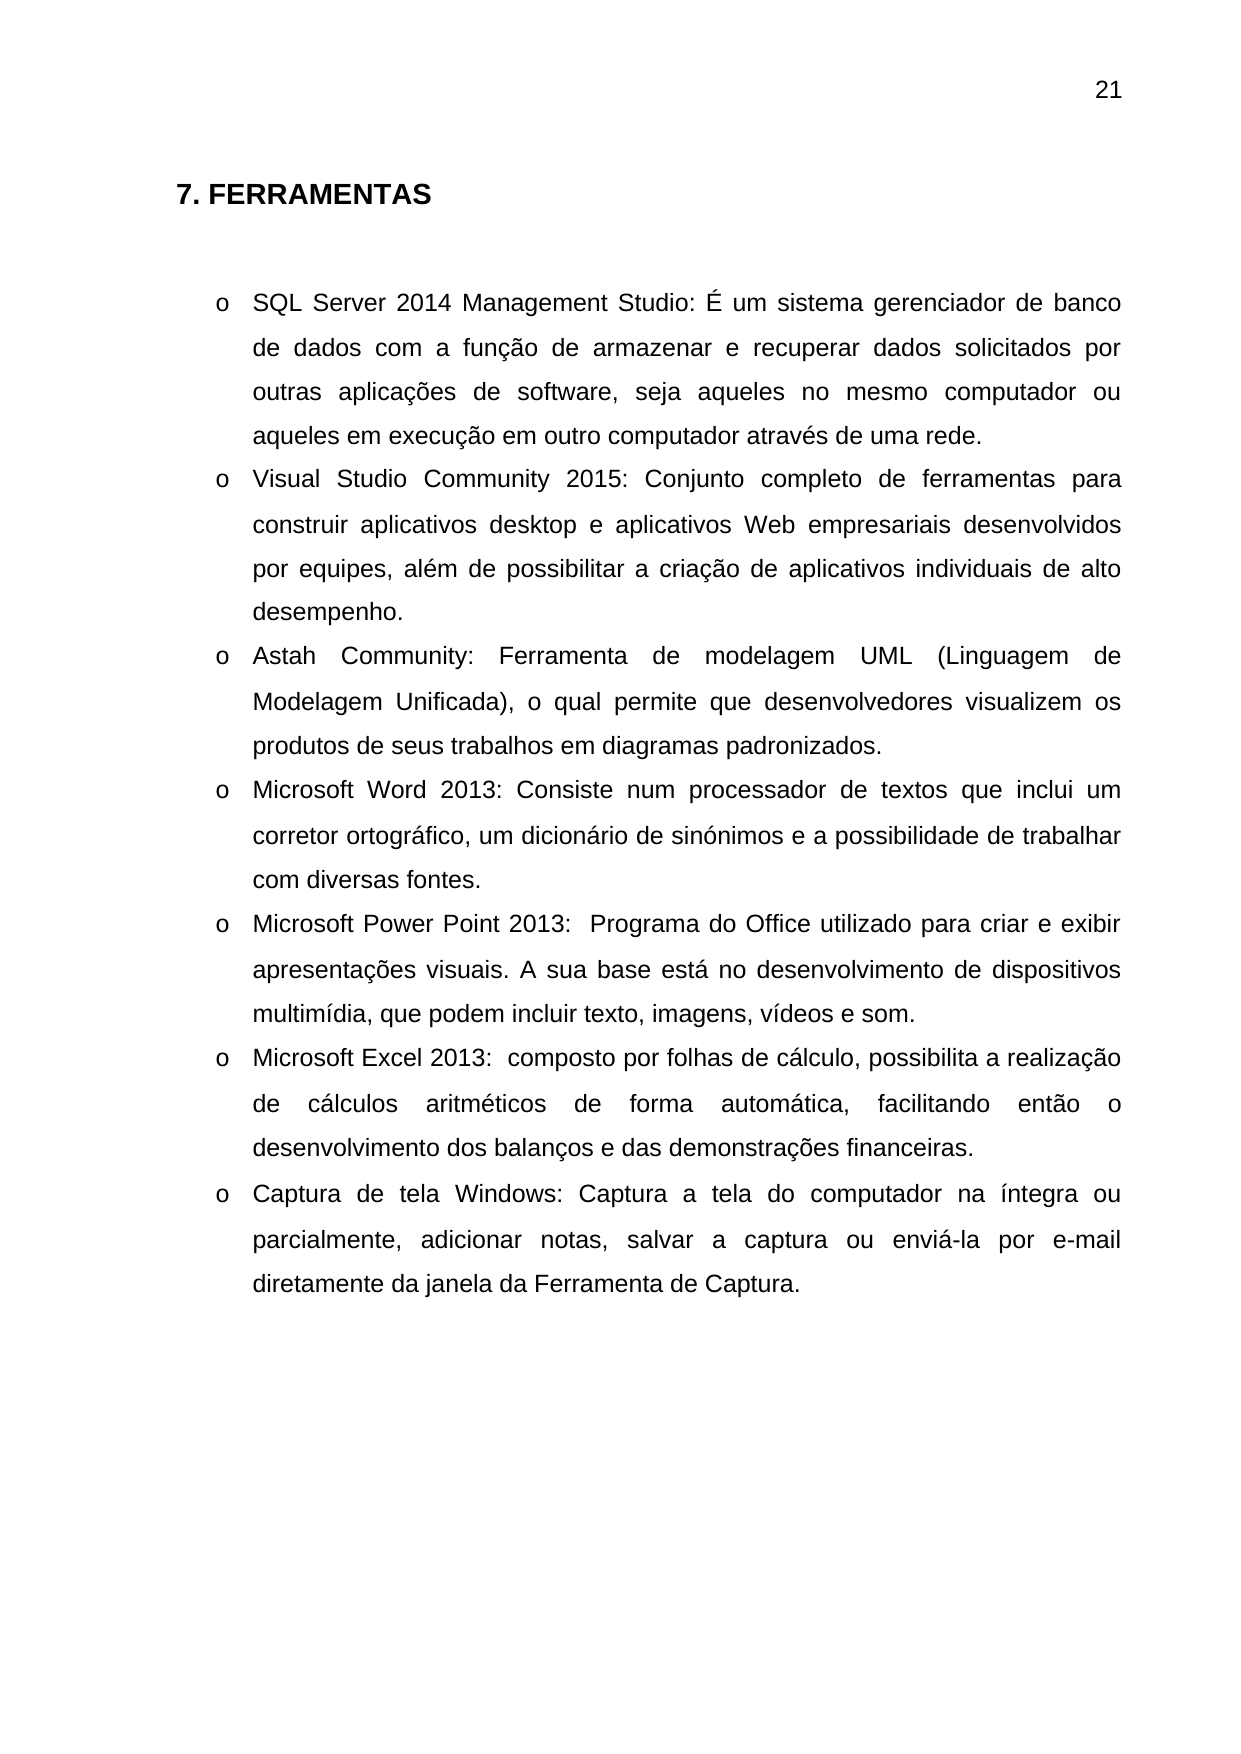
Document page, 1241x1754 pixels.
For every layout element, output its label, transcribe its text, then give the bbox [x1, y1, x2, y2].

list SQL Server 2014 Management Studio: É um sistema gerenciador de banco de dados com a função de armazenar e recuperar dados solicitados por outras aplicações de software, seja aqueles no mesmo computador ou aqueles em execução em outro computador através de uma rede. [215, 287, 1123, 449]
list Astah Community: Ferramenta de modelagem UML (Linguagem de Modelagem Unificada), o qual permite que desenvolvedores visualizem os produtos de seus trabalhos em diagramas padronizados. [215, 641, 1123, 760]
list Captura de tela Windows: Captura a tela do computador na íntegra ou parcialmente, adicionar notas, salvar a captura ou enviá-la por e-mail diretamente da janela da Ferramenta de Captura. [215, 1179, 1123, 1298]
list Microsoft Word 2013: Consiste num processador de textos que inclui um corretor ortográfico, um dicionário de sinónimos e a possibilidade de trabalhar com diversas fontes. [215, 775, 1123, 894]
subtitle 7. FERRAMENTAS [176, 177, 1123, 211]
list Microsoft Power Point 2013: Programa do Office utilizado para criar e exibir apresentações visuais. A sua base está no desenvolvimento de dispositivos multimídia, que podem incluir texto, imagens, vídeos e som. [215, 909, 1123, 1028]
list Visual Studio Community 2015: Conjunto completo de ferramentas para construir aplicativos desktop e aplicativos Web empresariais desenvolvidos por equipes, além de possibilitar a criação de aplicativos individuais de alto desempenho. [215, 464, 1123, 626]
list Microsoft Excel 2013: composto por folhas de cálculo, possibilita a realização de cálculos aritméticos de forma automática, facilitando então o desenvolvimento dos balanços e das demonstrações financeiras. [215, 1043, 1123, 1162]
